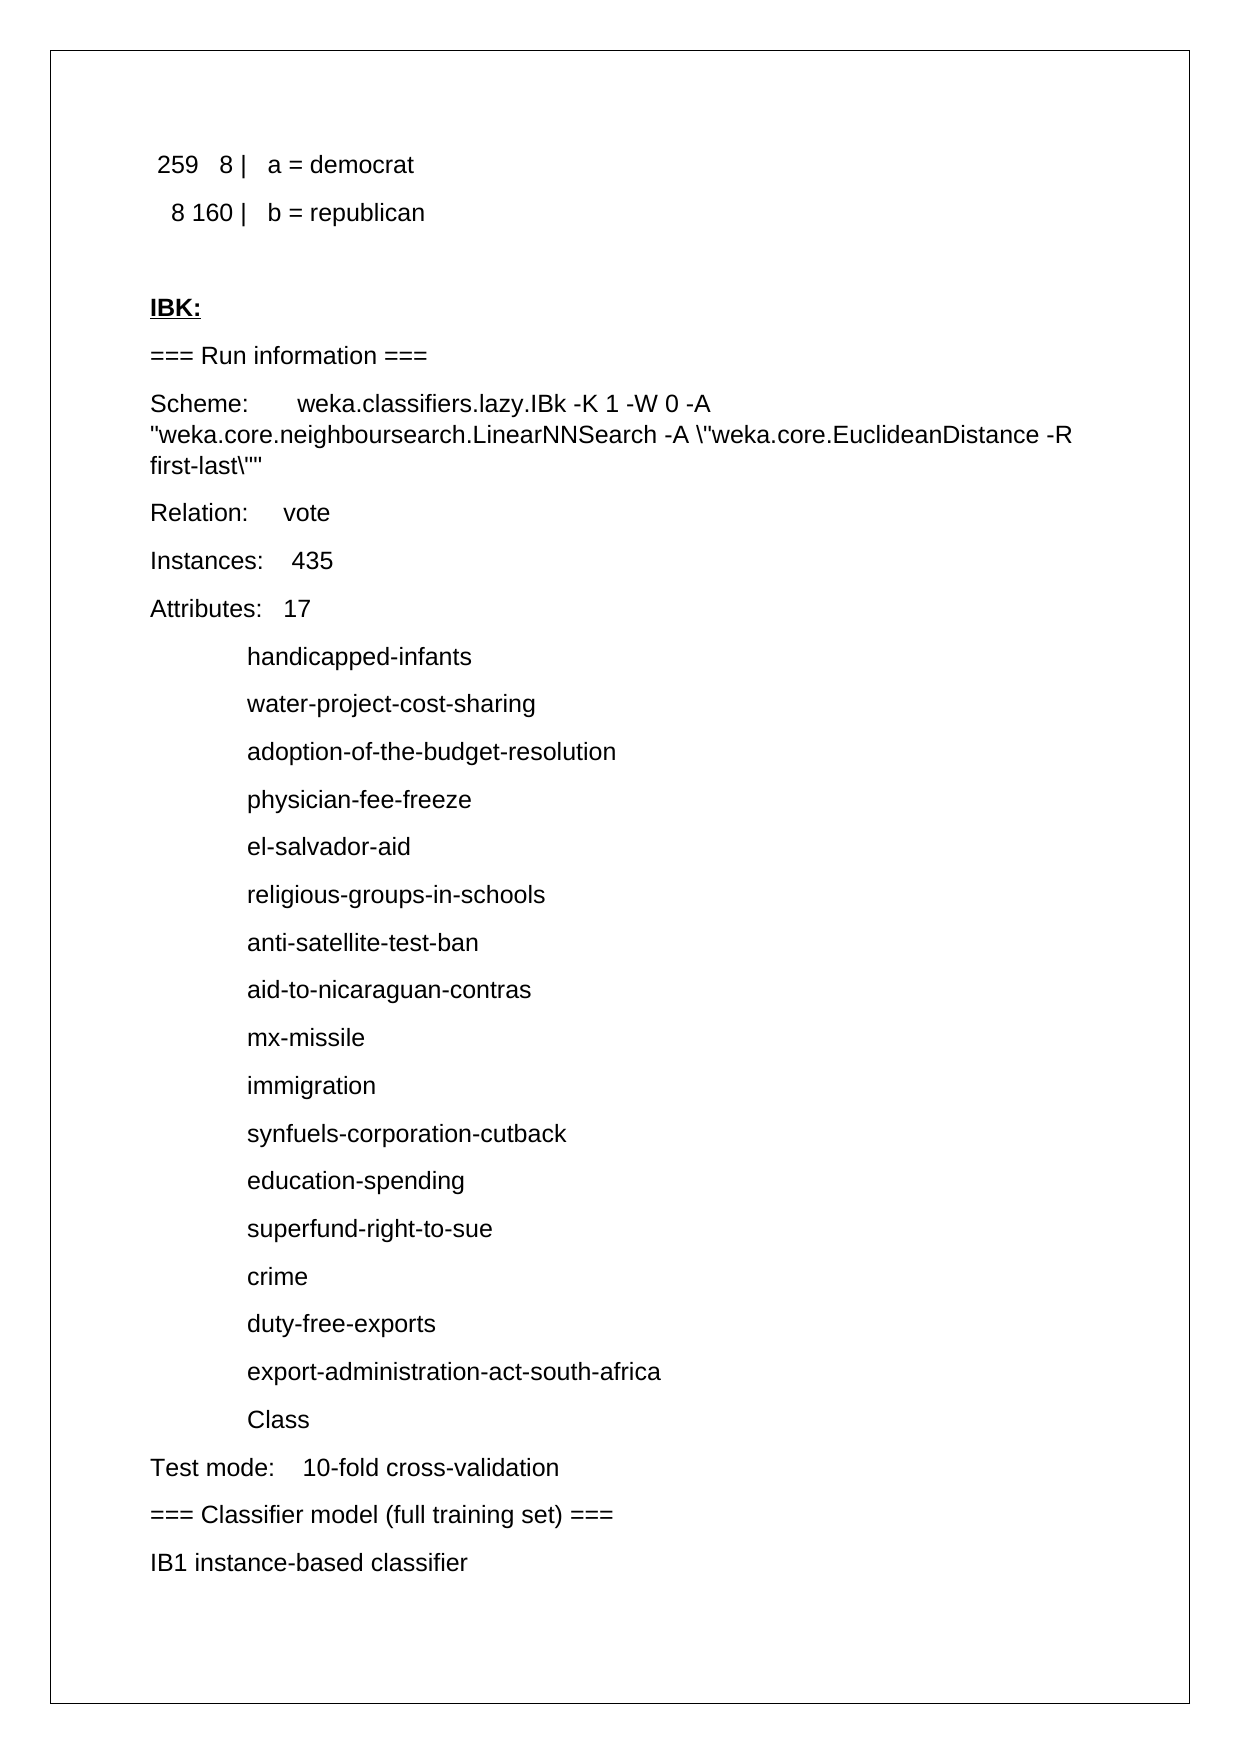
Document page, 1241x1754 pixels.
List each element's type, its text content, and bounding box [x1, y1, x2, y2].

text handicapped-infants [150, 641, 1090, 670]
text Scheme: weka.classifiers.lazy.IBk -K 1 -W 0 -A "weka.core.neighboursearch.LinearNNSearch -A \"weka.core.EuclideanDistance -R first-last\"" [150, 388, 1090, 479]
text religious-groups-in-schools [150, 880, 1090, 909]
text el-salvador-aid [150, 832, 1090, 861]
text === Classifier model (full training set) === [150, 1500, 1090, 1529]
text 259 8 | a = democrat [150, 150, 1090, 179]
text immigration [150, 1071, 1090, 1099]
text IB1 instance-based classifier [150, 1548, 1090, 1577]
text synfuels-corporation-cutback [150, 1118, 1090, 1147]
text Instances: 435 [150, 546, 1090, 575]
text adoption-of-the-budget-resolution [150, 737, 1090, 766]
text Test mode: 10-fold cross-validation [150, 1452, 1090, 1481]
text mx-missile [150, 1023, 1090, 1052]
text === Run information === [150, 341, 1090, 369]
text aid-to-nicaraguan-contras [150, 975, 1090, 1004]
text 8 160 | b = republican [150, 198, 1090, 226]
text education-spending [150, 1166, 1090, 1195]
text water-project-cost-sharing [150, 689, 1090, 718]
text IBK: [150, 293, 1090, 322]
text export-administration-act-south-africa [150, 1357, 1090, 1386]
text Relation: vote [150, 498, 1090, 527]
text Class [150, 1405, 1090, 1433]
text superfund-right-to-sue [150, 1214, 1090, 1243]
text Attributes: 17 [150, 594, 1090, 622]
text anti-satellite-test-ban [150, 928, 1090, 956]
text crime [150, 1262, 1090, 1290]
text physician-fee-freeze [150, 784, 1090, 813]
text duty-free-exports [150, 1309, 1090, 1338]
